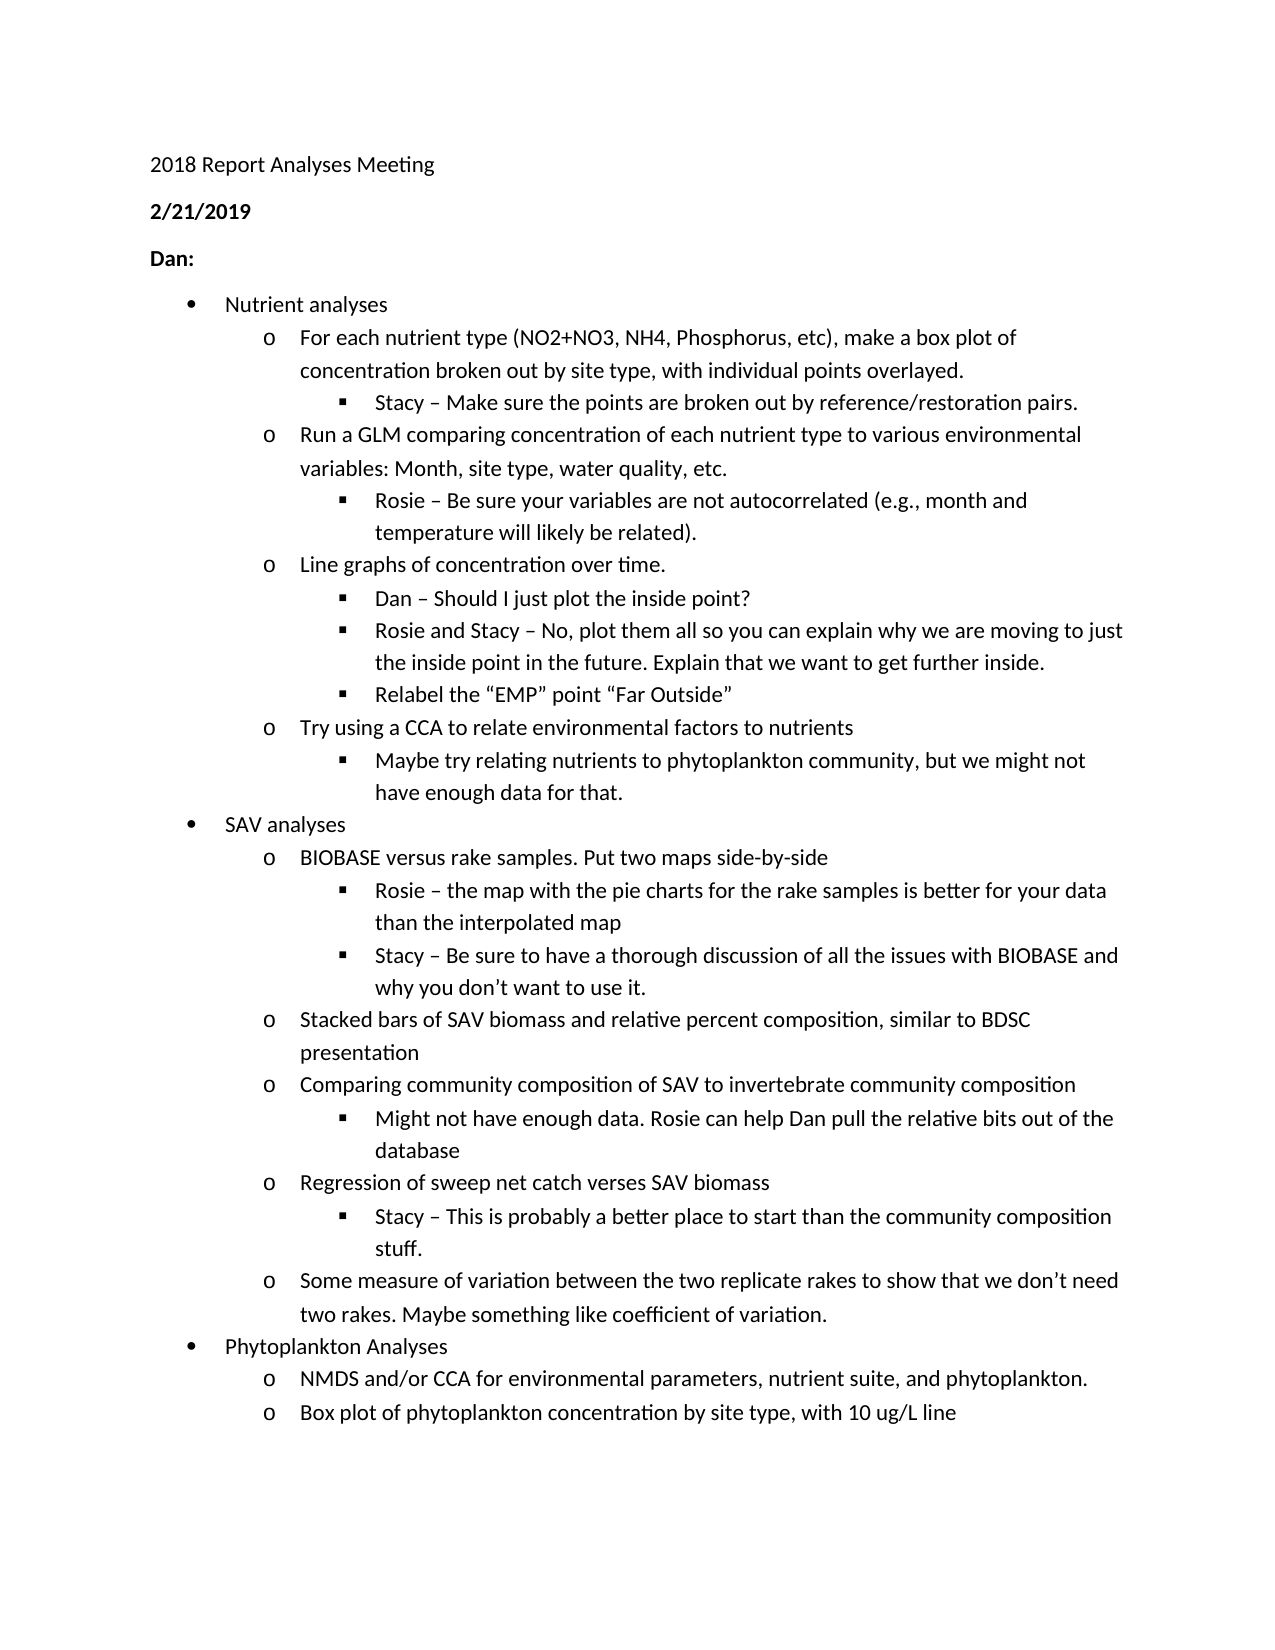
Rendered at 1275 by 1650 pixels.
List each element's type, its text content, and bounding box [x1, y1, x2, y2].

list Rosie – Be sure your variables are not autocorrelated (e.g., month and temperature will likely be related). [337, 486, 1125, 546]
list Run a GLM comparing concentration of each nutrient type to various environmental variables: Month, site type, water quality, etc. [262, 421, 1125, 482]
list Comparing community composition of SAV to invertebrate community composition [262, 1071, 1125, 1100]
list Stacy – Be sure to have a thorough discussion of all the issues with BIOBASE and why you don’t want to use it. [337, 941, 1125, 1001]
list Nutrient analyses [187, 291, 1125, 319]
list Stacy – This is probably a better place to start than the community composition stuff. [337, 1202, 1125, 1262]
list Rosie – the map with the pie charts for the rake samples is better for your data than the interpolated map [337, 876, 1125, 937]
list Might not have enough data. Rosie can help Dan pull the relative bits out of the database [337, 1104, 1125, 1164]
list Box plot of phytoplankton concentration by site type, with 10 ug/L line [262, 1398, 1125, 1427]
list Dan – Should I just plot the inside point? [337, 584, 1125, 612]
list Relabel the “EMP” point “Far Outside” [337, 681, 1125, 708]
list NMDS and/or CCA for environmental parameters, nutrient suite, and phytoplankton. [262, 1364, 1125, 1393]
list Stacked bars of SAV biomass and relative percent composition, similar to BDSC presentation [262, 1005, 1125, 1066]
list BIOBASE versus rake samples. Put two maps side-by-side [262, 843, 1125, 872]
list SAV analyses [187, 811, 1125, 839]
list Try using a CCA to relate environmental factors to nutrients [262, 713, 1125, 742]
text 2/21/2019 [150, 197, 1125, 225]
list Maybe try relating nutrients to phytoplankton community, but we might not have enough data for that. [337, 746, 1125, 806]
list Stacy – Make sure the points are broken out by reference/restoration pairs. [337, 388, 1125, 416]
list Some measure of variation between the two replicate rakes to show that we don’t need two rakes. Maybe something like coefficient of variation. [262, 1266, 1125, 1328]
list For each nutrient type (NO2+NO3, NH4, Phosphorus, etc), make a box plot of concentration broken out by site type, with individual points overlayed. [262, 323, 1125, 384]
list Regression of sweep net catch verses SAV biomass [262, 1168, 1125, 1198]
text 2018 Report Analyses Meeting [150, 150, 1125, 178]
list Phytoplankton Analyses [187, 1332, 1125, 1360]
list Line graphs of concentration over time. [262, 550, 1125, 579]
text Dan: [150, 244, 1125, 272]
list Rosie and Stacy – No, plot them all so you can explain why we are moving to just the inside point in the future. Explain that we want to get further inside. [337, 616, 1125, 676]
